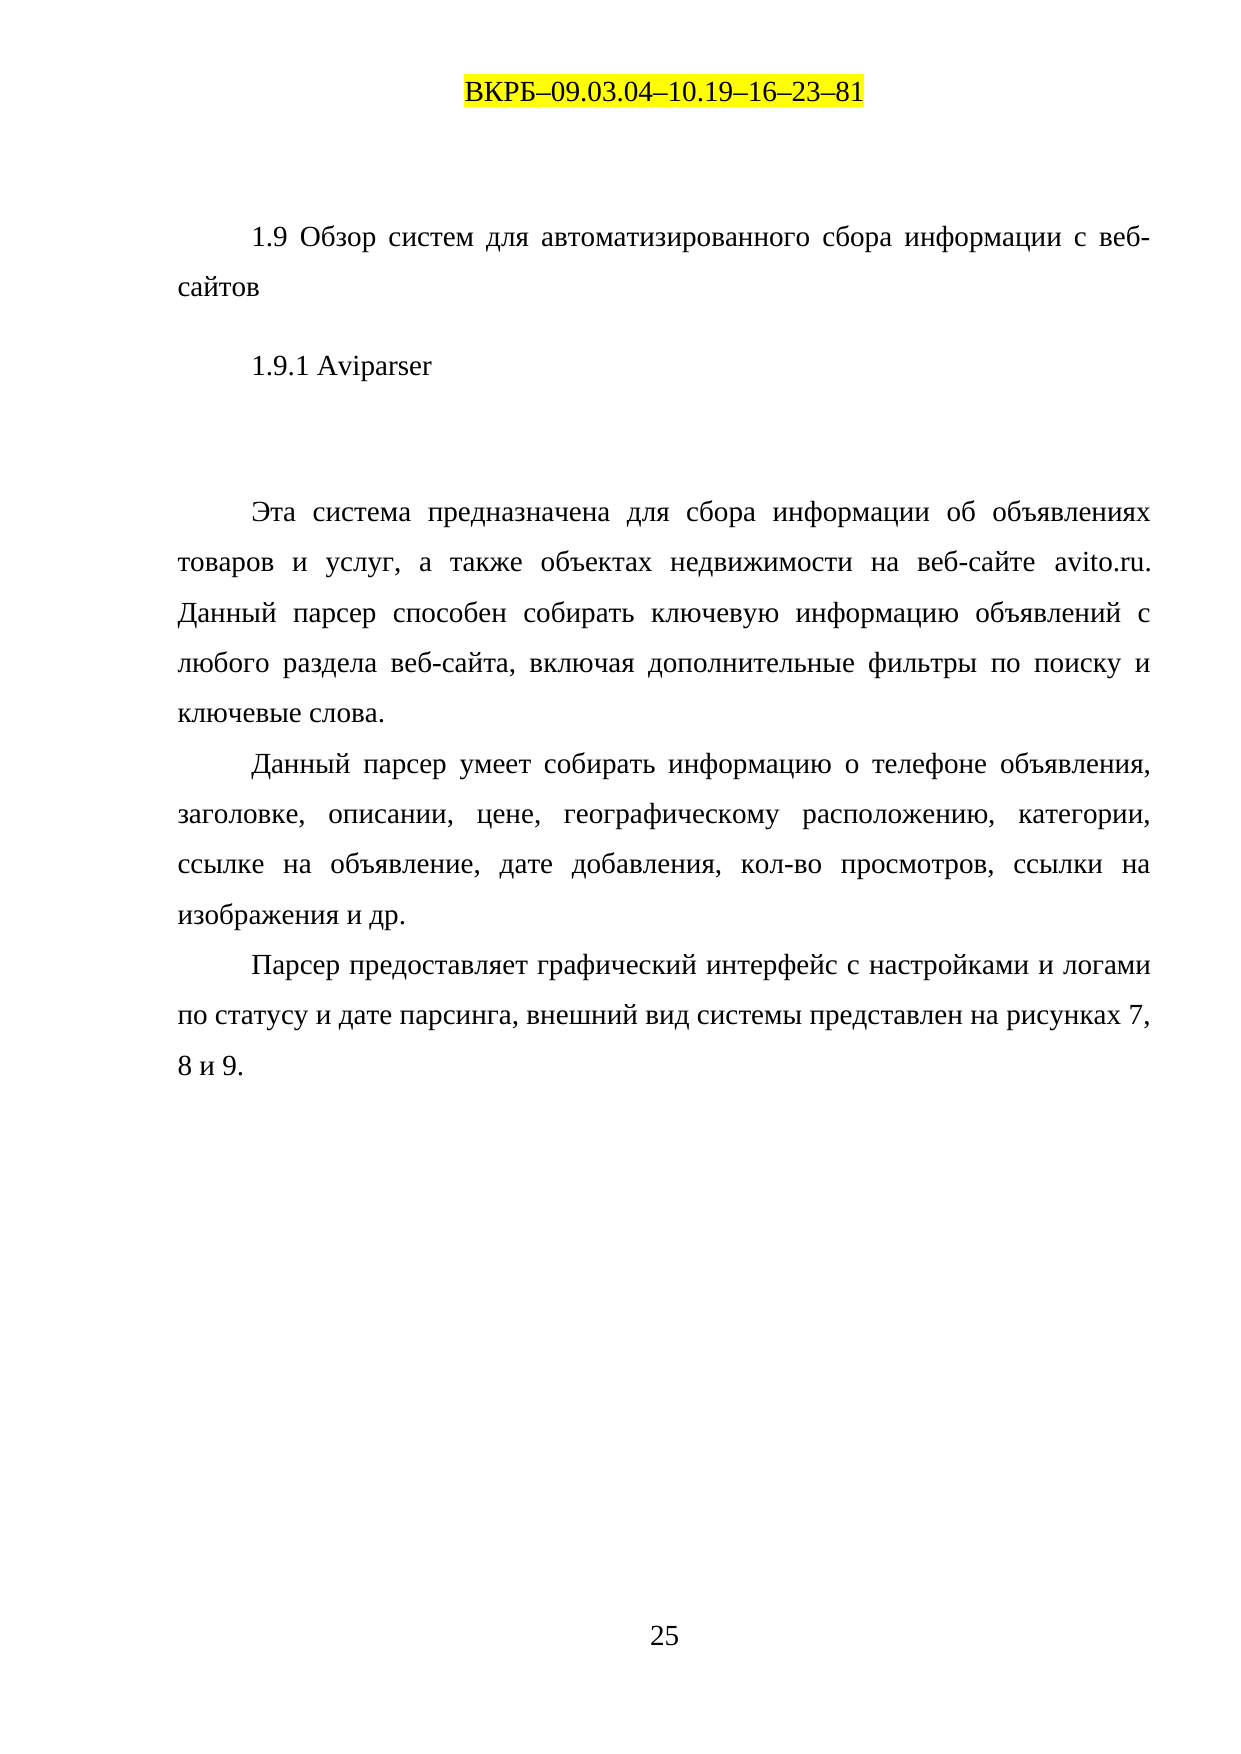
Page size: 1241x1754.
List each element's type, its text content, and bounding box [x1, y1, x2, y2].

subtitle 1.9 Обзор систем для автоматизированного сбора информации с веб-сайтов [177, 219, 1152, 303]
text 1.9.1 Aviparser [177, 348, 1152, 382]
text Данный парсер умеет собирать информацию о телефоне объявления, заголовке, описании, цене, географическому расположению, категории, ссылке на объявление, дате добавления, кол-во просмотров, ссылки на изображения и др. [177, 746, 1152, 930]
text Парсер предоставляет графический интерфейс с настройками и логами по статусу и дате парсинга, внешний вид системы представлен на рисунках 7, 8 и 9. [177, 947, 1152, 1081]
